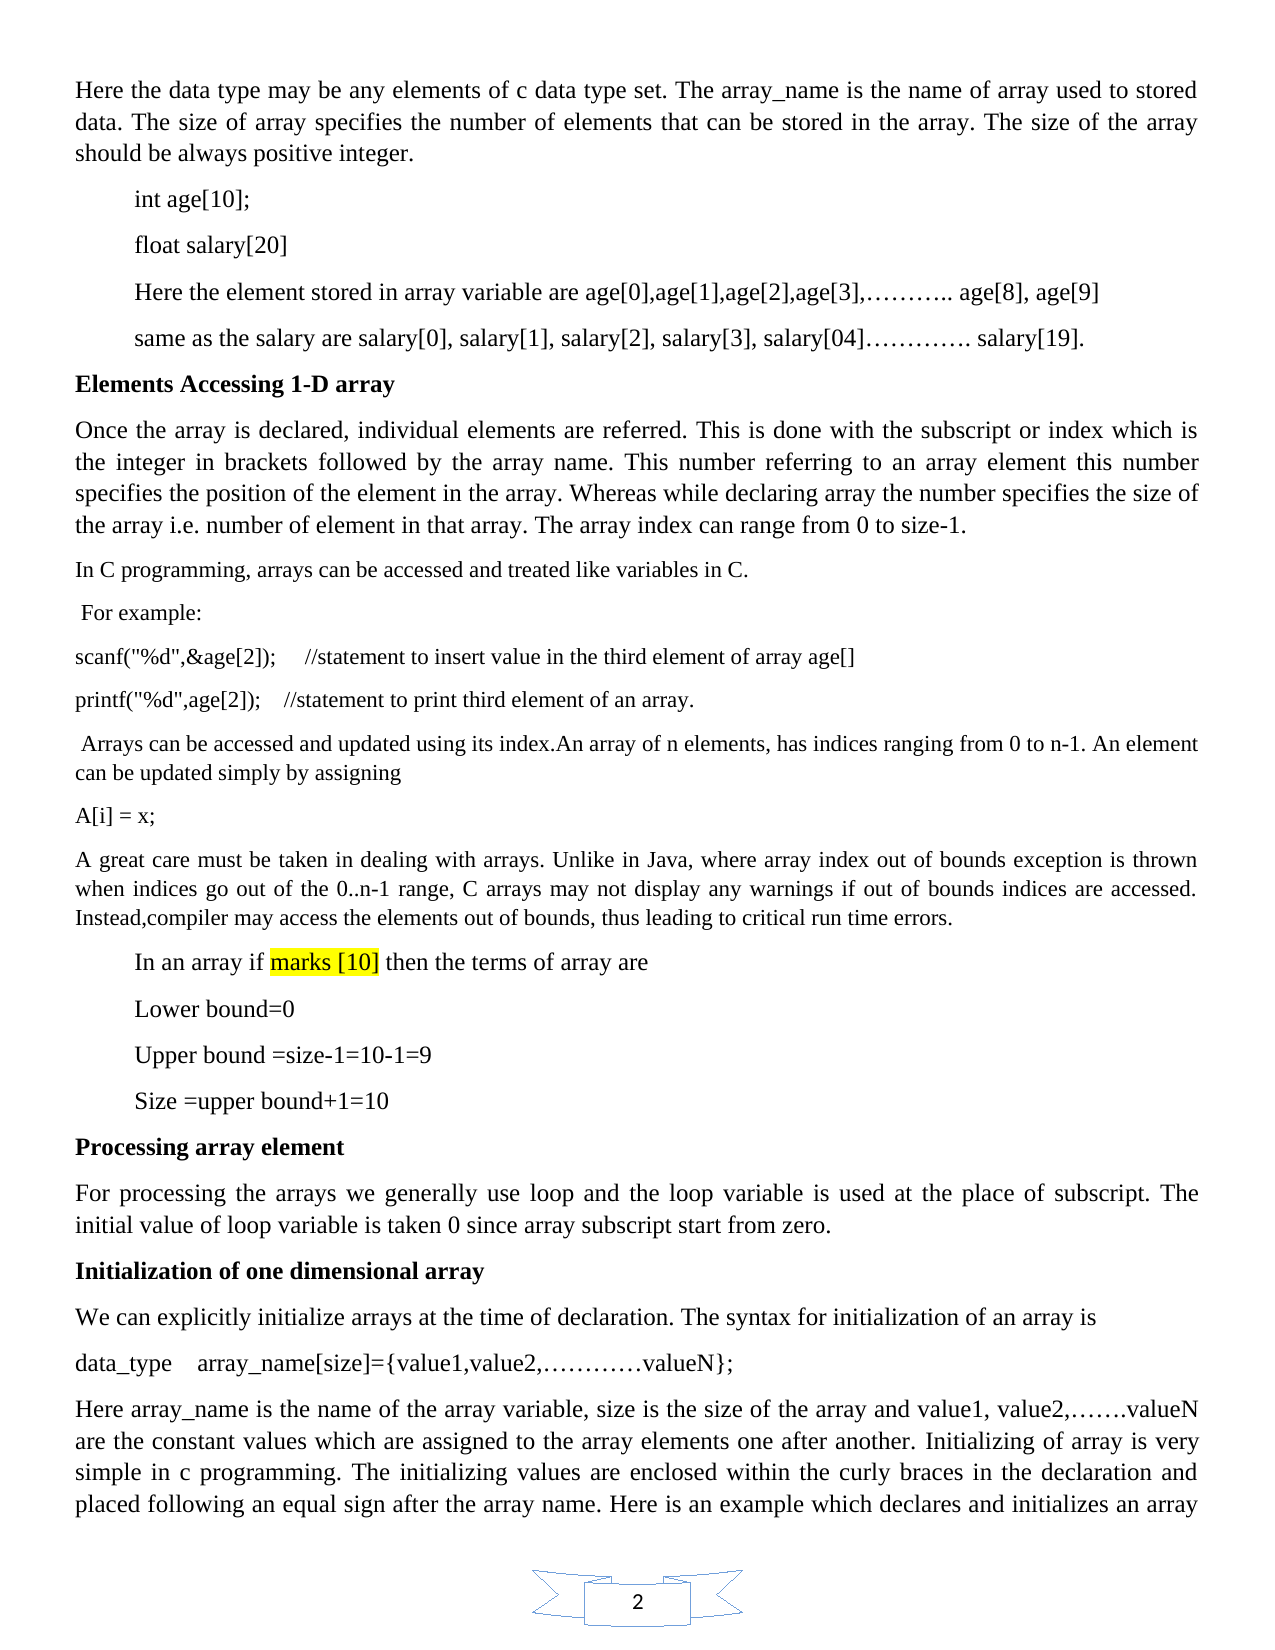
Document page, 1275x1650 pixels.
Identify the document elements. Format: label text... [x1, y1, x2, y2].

text Initialization of one dimensional array [75, 1256, 1200, 1285]
text In C programming, arrays can be accessed and treated like variables in C. [75, 556, 1200, 582]
text For example: [75, 599, 1200, 626]
text Processing array element [75, 1132, 1200, 1161]
text printf("%d",age[2]); //statement to print third element of an array. [75, 686, 1200, 713]
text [75, 1394, 1200, 1518]
text scanf("%d",&age[2]); //statement to insert value in the third element of array age[] [75, 643, 1200, 669]
text A great care must be taken in dealing with arrays. Unlike in Java, where array index out of bounds exception is thrown when indices go out of the 0..n-1 range, C arrays may not display any warnings if out of bounds indices are accessed. Instead,compiler may access the elements out of bounds, thus leading to critical run time errors. [75, 846, 1200, 930]
text Lower bound=0 [134, 994, 1200, 1022]
text We can explicitly initialize arrays at the time of declaration. The syntax for initialization of an array is [75, 1302, 1200, 1331]
text Here the element stored in array variable are age[0],age[1],age[2],age[3],……….. age[8], age[9] [134, 277, 1200, 305]
text same as the salary are salary[0], salary[1], salary[2], salary[3], salary[04]…………. salary[19]. [134, 323, 1200, 351]
text Once the array is declared, individual elements are referred. This is done with the subscript or index which is the integer in brackets followed by the array name. This number referring to an array element this number specifies the position of the element in the array. Whereas while declaring array the number specifies the size of the array i.e. number of element in that array. The array index can range from 0 to size-1. [75, 415, 1200, 538]
text float salary[20] [134, 230, 1200, 259]
text data_type array_name[size]={value1,value2,…………valueN}; [75, 1348, 1200, 1377]
text Size =upper bound+1=10 [134, 1086, 1200, 1115]
text Arrays can be accessed and updated using its index.An array of n elements, has indices ranging from 0 to n-1. An element can be updated simply by assigning [75, 730, 1200, 785]
text In an array if marks [10] then the terms of array are [134, 947, 1200, 976]
text A[i] = x; [75, 802, 1200, 829]
text Here the data type may be any elements of c data type set. The array_name is the name of array used to stored data. The size of array specifies the number of elements that can be stored in the array. The size of the array should be always positive integer. [75, 75, 1200, 167]
text Upper bound =size-1=10-1=9 [134, 1040, 1200, 1068]
text Elements Accessing 1-D array [75, 369, 1200, 398]
text For processing the arrays we generally use loop and the loop variable is used at the place of subscript. The initial value of loop variable is taken 0 since array subscript start from zero. [75, 1178, 1200, 1238]
text int age[10]; [75, 184, 1200, 213]
